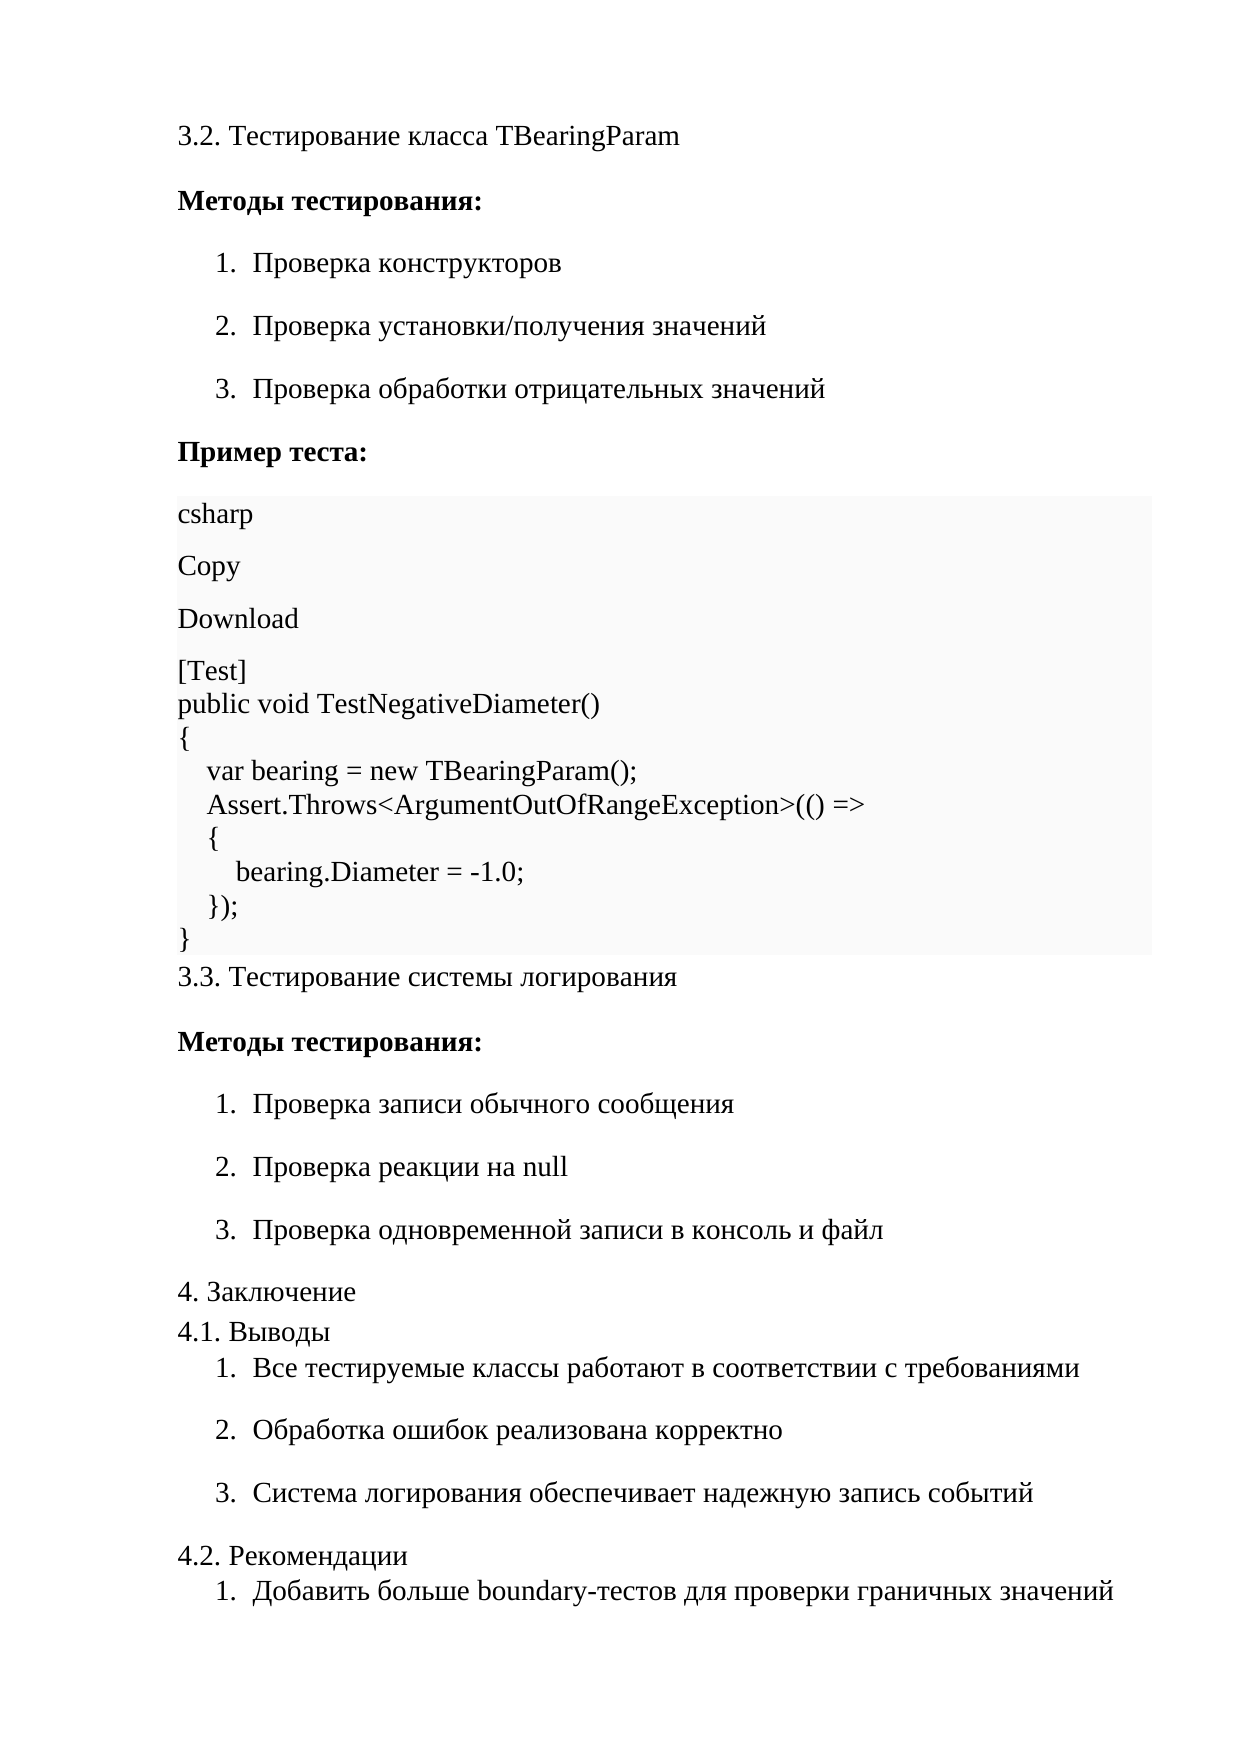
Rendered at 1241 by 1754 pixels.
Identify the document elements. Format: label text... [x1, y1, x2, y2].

subtitle 4.1. Выводы [177, 1314, 1152, 1348]
text csharp [177, 496, 1152, 530]
list Проверка конструкторов [215, 246, 1152, 279]
list Проверка обработки отрицательных значений [215, 371, 1152, 404]
subtitle 3.2. Тестирование класса TBearingParam [177, 118, 1152, 152]
list Проверка установки/получения значений [215, 308, 1152, 342]
text var bearing = new TBearingParam(); [177, 753, 1152, 787]
list Добавить больше boundary-тестов для проверки граничных значений [215, 1573, 1152, 1607]
text [Test] [177, 653, 1152, 686]
text } [177, 921, 1152, 955]
text Методы тестирования: [177, 1024, 1152, 1057]
text bearing.Diameter = -1.0; [177, 854, 1152, 888]
list Система логирования обеспечивает надежную запись событий [215, 1475, 1152, 1509]
text { [177, 720, 1152, 753]
text Методы тестирования: [177, 183, 1152, 216]
subtitle 4.2. Рекомендации [177, 1538, 1152, 1571]
list Проверка реакции на null [215, 1149, 1152, 1183]
text public void TestNegativeDiameter() [177, 686, 1152, 720]
text Copy [177, 548, 1152, 582]
text Download [177, 601, 1152, 634]
text Пример теста: [177, 434, 1152, 467]
subtitle 3.3. Тестирование системы логирования [177, 959, 1152, 992]
list Проверка одновременной записи в консоль и файл [215, 1212, 1152, 1245]
text { [177, 821, 1152, 854]
text }); [177, 888, 1152, 921]
text Assert.Throws<ArgumentOutOfRangeException>(() => [177, 787, 1152, 821]
subtitle 4. Заключение [177, 1274, 1152, 1308]
list Все тестируемые классы работают в соответствии с требованиями [215, 1350, 1152, 1383]
list Проверка записи обычного сообщения [215, 1086, 1152, 1120]
list Обработка ошибок реализована корректно [215, 1412, 1152, 1446]
